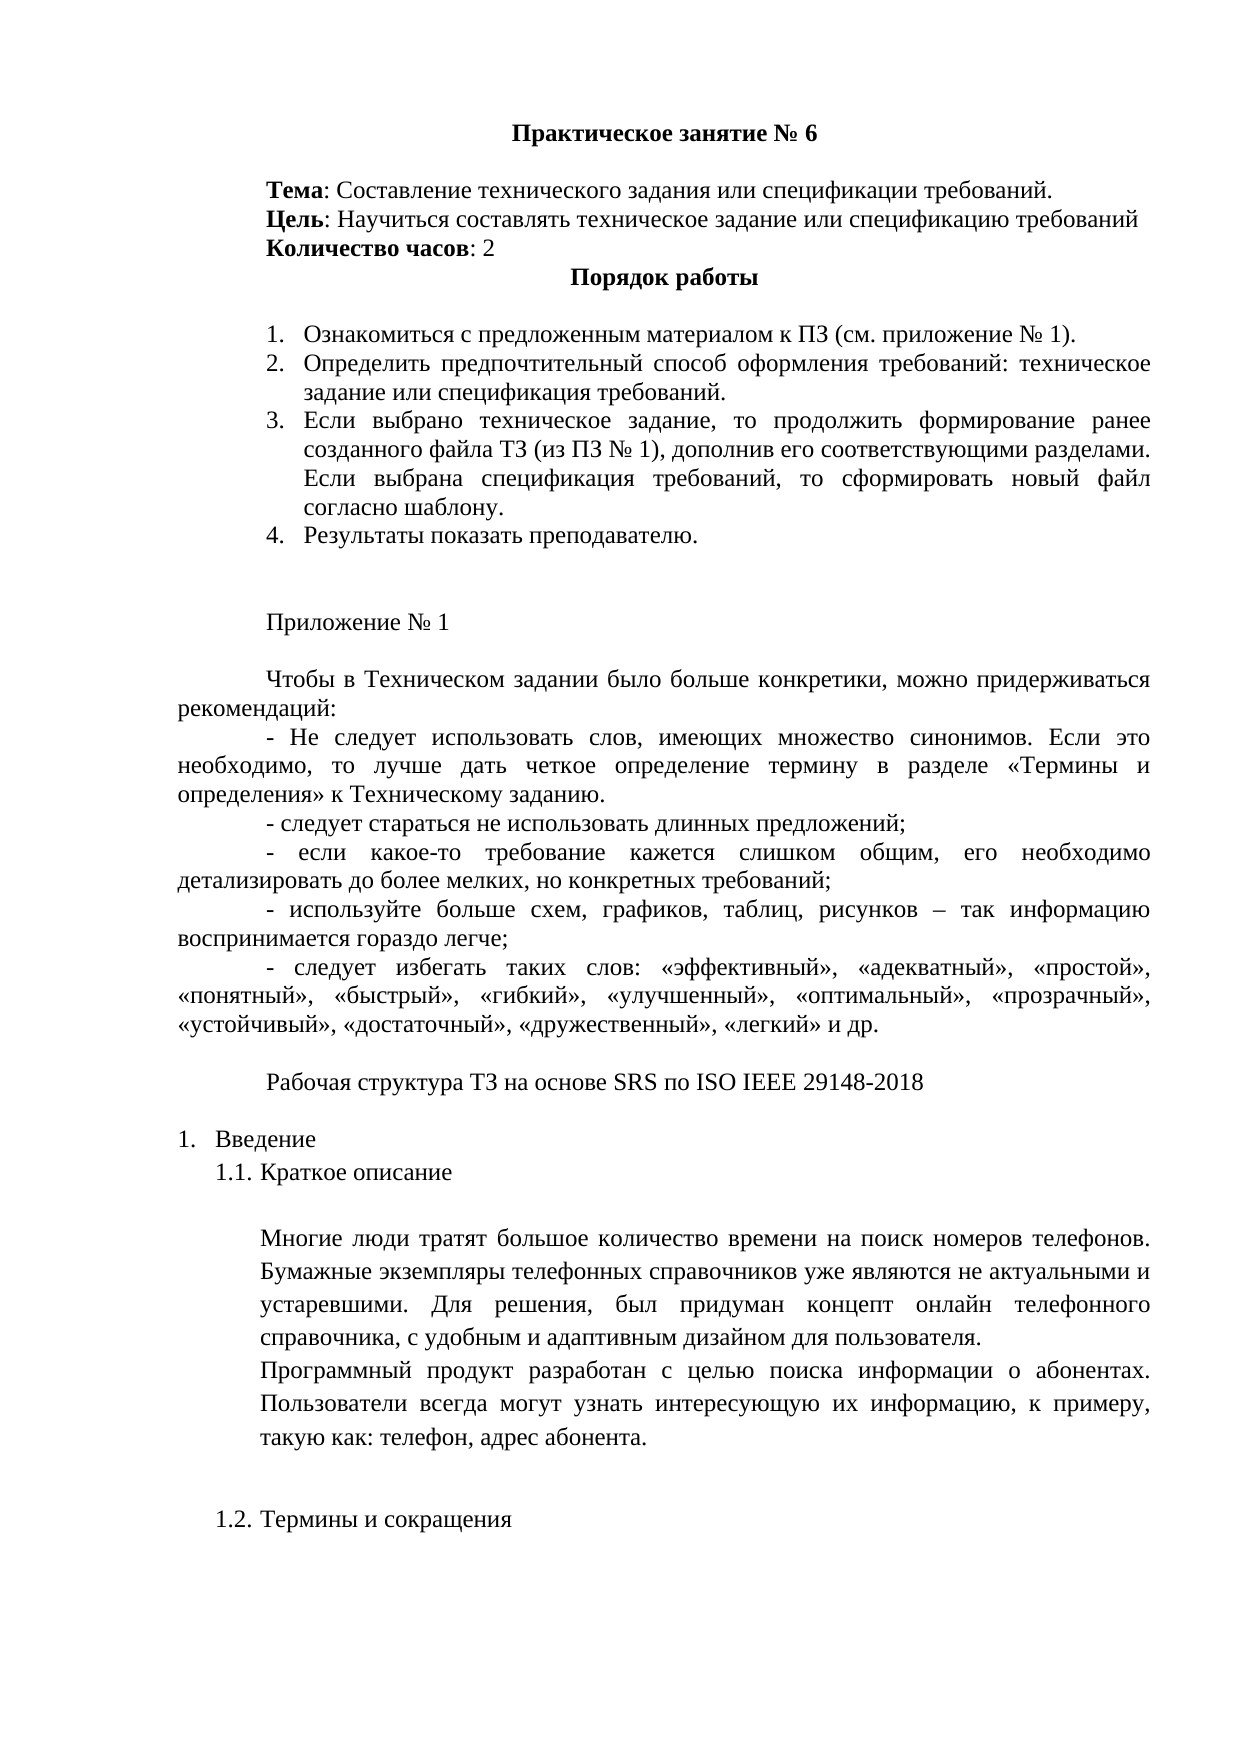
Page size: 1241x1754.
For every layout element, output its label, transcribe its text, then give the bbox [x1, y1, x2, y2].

text Тема: Составление технического задания или спецификации требований. [177, 176, 1152, 204]
text Количество часов: 2 [177, 233, 1152, 262]
text Порядок работы [177, 262, 1152, 291]
text Чтобы в Техническом задании было больше конкретики, можно придерживаться рекомендаций: [177, 664, 1152, 722]
text Приложение № 1 [177, 607, 1152, 636]
text - следует избегать таких слов: «эффективный», «адекватный», «простой», «понятный», «быстрый», «гибкий», «улучшенный», «оптимальный», «прозрачный», «устойчивый», «достаточный», «дружественный», «легкий» и др. [177, 952, 1152, 1038]
list Определить предпочтительный способ оформления требований: техническое задание или спецификация требований. [266, 348, 1152, 406]
list Краткое описание [215, 1157, 1152, 1186]
text Практическое занятие № 6 [177, 118, 1152, 147]
list Термины и сокращения [215, 1504, 1152, 1533]
text - следует стараться не использовать длинных предложений; [177, 808, 1152, 837]
list Многие люди тратят большое количество времени на поиск номеров телефонов. Бумажные экземпляры телефонных справочников уже являются не актуальными и устаревшими. Для решения, был придуман концепт онлайн телефонного справочника, с удобным и адаптивным дизайном для пользователя. [260, 1223, 1152, 1351]
list Если выбрано техническое задание, то продолжить формирование ранее созданного файла ТЗ (из ПЗ № 1), дополнив его соответствующими разделами. Если выбрана спецификация требований, то сформировать новый файл согласно шаблону. [266, 406, 1152, 521]
text Цель: Научиться составлять техническое задание или спецификацию требований [177, 204, 1152, 233]
list Введение [177, 1124, 1152, 1153]
list Результаты показать преподавателю. [266, 521, 1152, 549]
text Рабочая структура ТЗ на основе SRS по ISO IEEE 29148-2018 [177, 1067, 1152, 1096]
text - если какое-то требование кажется слишком общим, его необходимо детализировать до более мелких, но конкретных требований; [177, 837, 1152, 894]
list Ознакомиться с предложенным материалом к ПЗ (см. приложение № 1). [266, 319, 1152, 348]
text - Не следует использовать слов, имеющих множество синонимов. Если это необходимо, то лучше дать четкое определение термину в разделе «Термины и определения» к Техническому заданию. [177, 722, 1152, 808]
text - используйте больше схем, графиков, таблиц, рисунков – так информацию воспринимается гораздо легче; [177, 894, 1152, 952]
list Программный продукт разработан с целью поиска информации о абонентах. Пользователи всегда могут узнать интересующую их информацию, к примеру, такую как: телефон, адрес абонента. [260, 1356, 1152, 1450]
